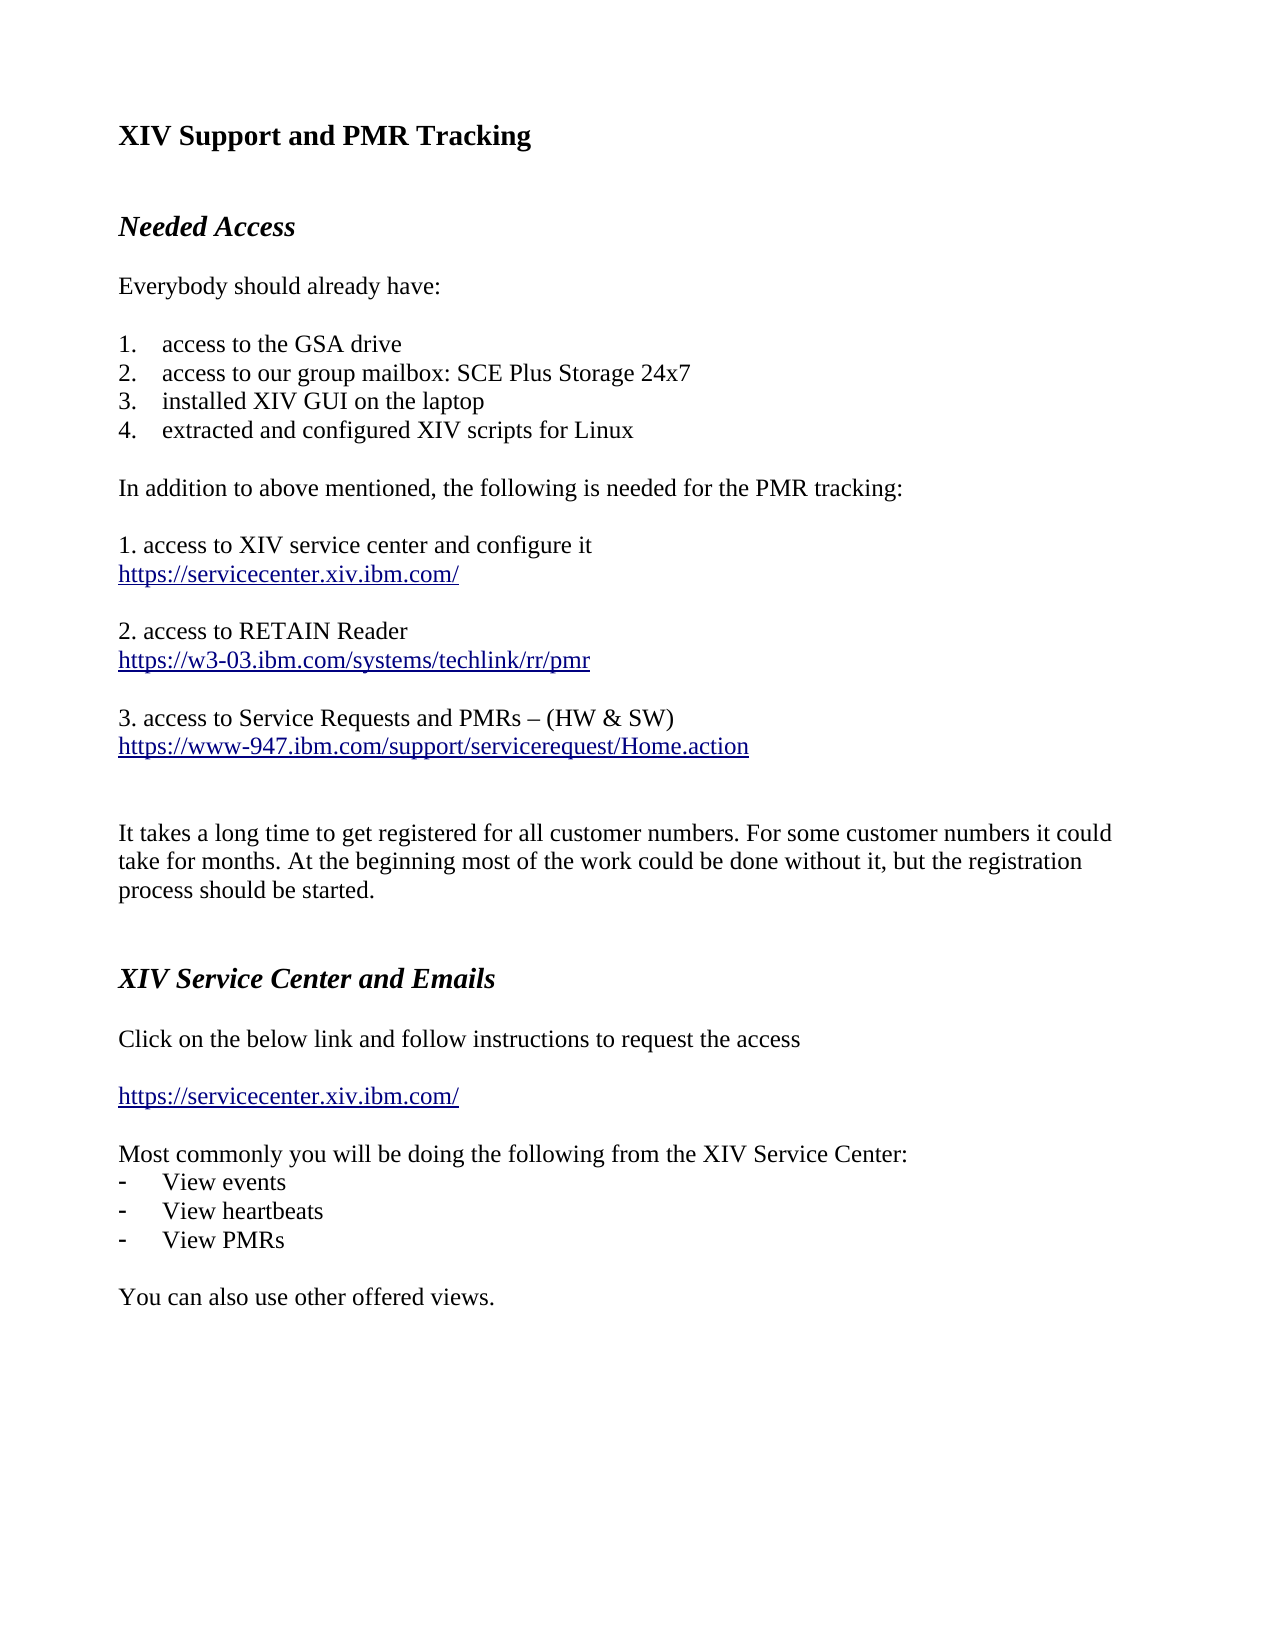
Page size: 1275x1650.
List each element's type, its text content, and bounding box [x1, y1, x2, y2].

text In addition to above mentioned, the following is needed for the PMR tracking: [118, 473, 1157, 501]
list access to our group mailbox: SCE Plus Storage 24x7 [118, 358, 1157, 386]
list View events [118, 1167, 1157, 1196]
text It takes a long time to get registered for all customer numbers. For some customer numbers it could take for months. At the beginning most of the work could be done without it, but the registration process should be started. [118, 818, 1157, 904]
text Click on the below link and follow instructions to request the access [118, 1024, 1157, 1052]
text Everybody should already have: [118, 271, 1157, 300]
text https://www-947.ibm.com/support/servicerequest/Home.action [118, 731, 1157, 760]
subtitle XIV Service Center and Emails [118, 961, 1157, 995]
text 2. access to RETAIN Reader [118, 616, 1157, 645]
text https://w3-03.ibm.com/systems/techlink/rr/pmr [118, 645, 1157, 674]
text You can also use other offered views. [118, 1282, 1157, 1311]
subtitle Needed Access [118, 209, 1157, 243]
subtitle XIV Support and PMR Tracking [118, 118, 1157, 152]
list access to the GSA drive [118, 329, 1157, 358]
text 1. access to XIV service center and configure it [118, 530, 1157, 559]
list View heartbeats [118, 1196, 1157, 1225]
list extracted and configured XIV scripts for Linux [118, 415, 1157, 444]
list installed XIV GUI on the laptop [118, 386, 1157, 415]
text 3. access to Service Requests and PMRs – (HW & SW) [118, 703, 1157, 731]
text https://servicecenter.xiv.ibm.com/ [118, 559, 1157, 588]
text Most commonly you will be doing the following from the XIV Service Center: [118, 1139, 1157, 1167]
list View PMRs [118, 1225, 1157, 1254]
text https://servicecenter.xiv.ibm.com/ [118, 1081, 1157, 1110]
